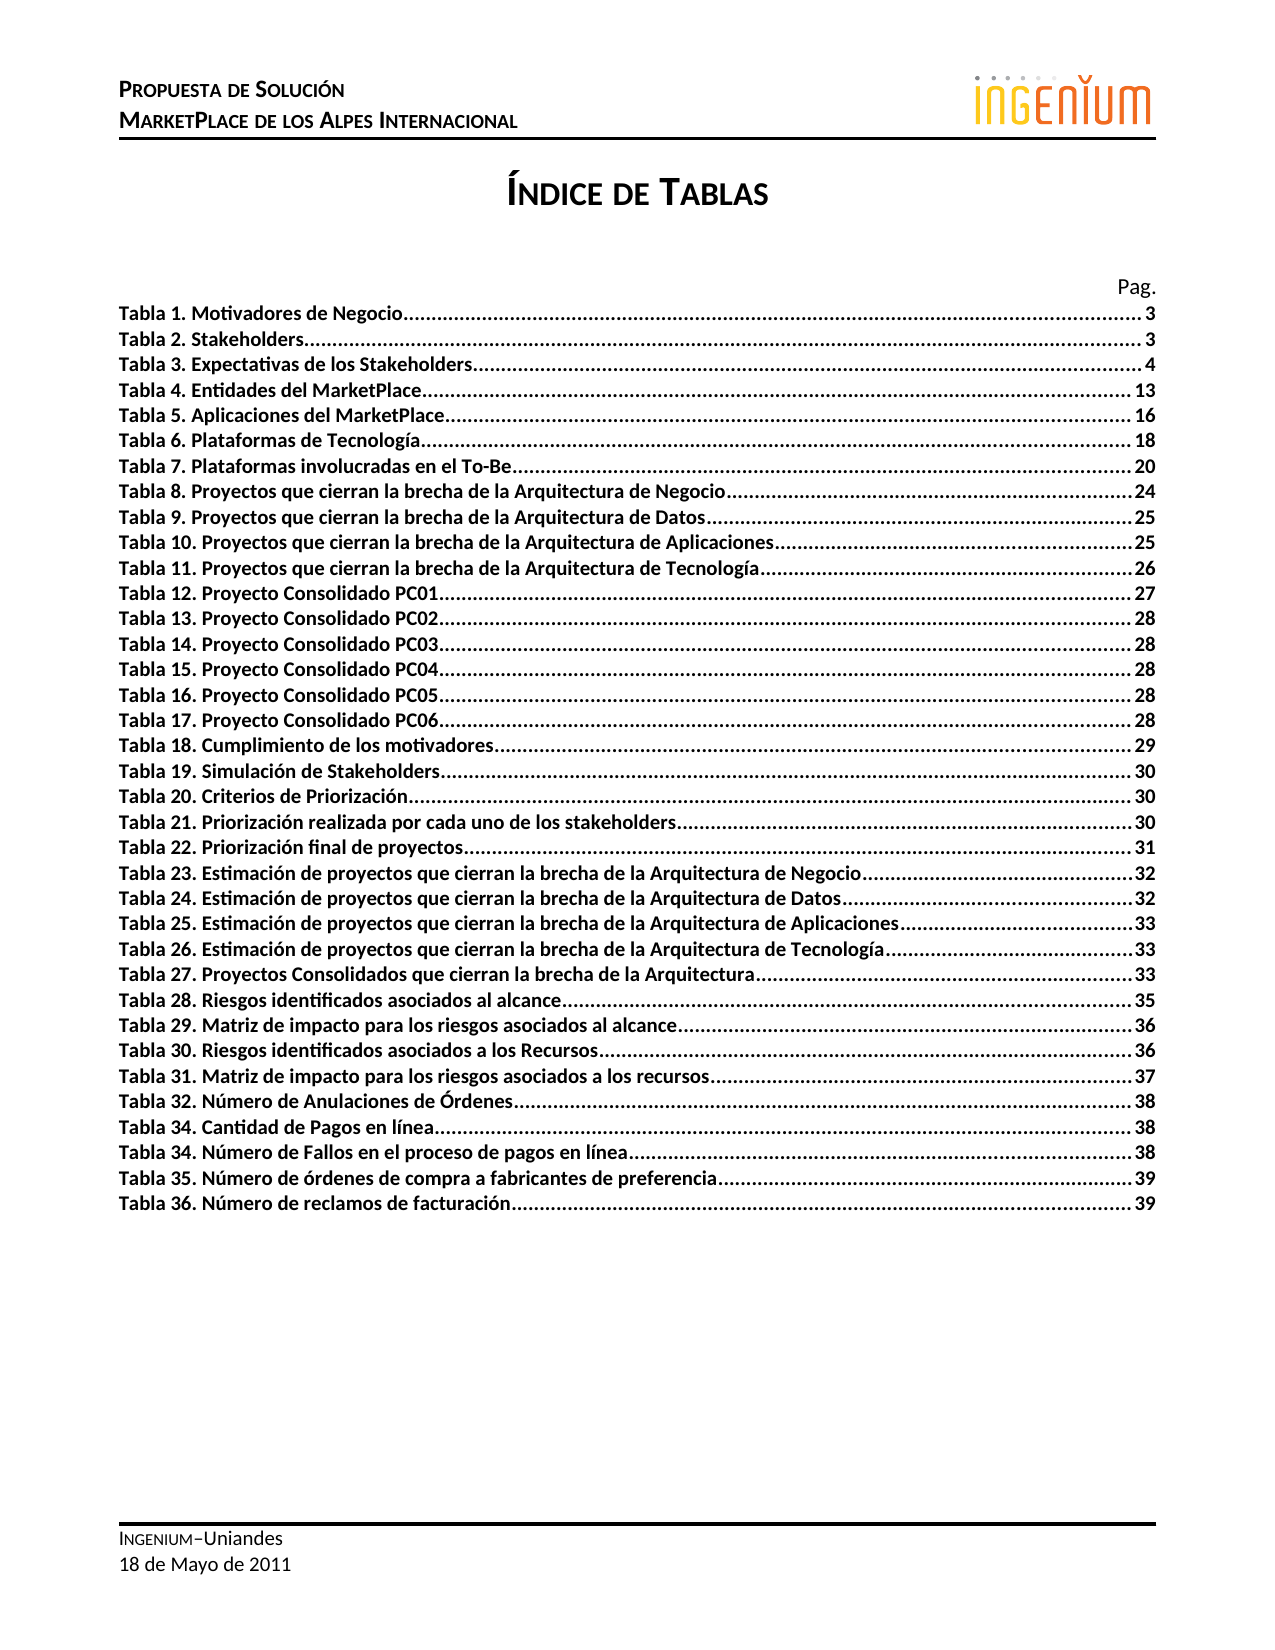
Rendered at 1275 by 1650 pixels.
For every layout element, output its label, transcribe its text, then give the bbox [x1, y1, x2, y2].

text Tabla 8. Proyectos que cierran la brecha de la Arquitectura de Negocio 24 [118, 478, 1156, 504]
text Tabla 20. Criterios de Priorización 30 [118, 783, 1156, 809]
text Tabla 14. Proyecto Consolidado PC03 28 [118, 631, 1156, 656]
text Tabla 35. Número de órdenes de compra a fabricantes de preferencia 39 [118, 1165, 1156, 1190]
text Tabla 28. Riesgos identificados asociados al alcance 35 [118, 987, 1156, 1012]
text Tabla 5. Aplicaciones del MarketPlace 16 [118, 402, 1156, 428]
text Tabla 17. Proyecto Consolidado PC06 28 [118, 707, 1156, 733]
text Tabla 36. Número de reclamos de facturación 39 [118, 1190, 1156, 1216]
text Índice de Tablas [118, 165, 1156, 216]
text Tabla 31. Matriz de impacto para los riesgos asociados a los recursos 37 [118, 1063, 1156, 1088]
text Tabla 7. Plataformas involucradas en el To-Be 20 [118, 453, 1156, 478]
text Tabla 11. Proyectos que cierran la brecha de la Arquitectura de Tecnología 26 [118, 555, 1156, 580]
text Tabla 10. Proyectos que cierran la brecha de la Arquitectura de Aplicaciones 25 [118, 529, 1156, 555]
text Tabla 27. Proyectos Consolidados que cierran la brecha de la Arquitectura 33 [118, 961, 1156, 987]
text Tabla 34. Cantidad de Pagos en línea 38 [118, 1114, 1156, 1139]
text Tabla 24. Estimación de proyectos que cierran la brecha de la Arquitectura de Datos 32 [118, 885, 1156, 911]
text Tabla 30. Riesgos identificados asociados a los Recursos 36 [118, 1038, 1156, 1063]
text Tabla 29. Matriz de impacto para los riesgos asociados al alcance 36 [118, 1012, 1156, 1038]
text Tabla 26. Estimación de proyectos que cierran la brecha de la Arquitectura de Tecnología 33 [118, 936, 1156, 961]
text Tabla 13. Proyecto Consolidado PC02 28 [118, 606, 1156, 631]
text Tabla 3. Expectativas de los Stakeholders 4 [118, 351, 1156, 377]
text Tabla 23. Estimación de proyectos que cierran la brecha de la Arquitectura de Negocio 32 [118, 860, 1156, 885]
text Tabla 12. Proyecto Consolidado PC01 27 [118, 580, 1156, 606]
text Tabla 34. Número de Fallos en el proceso de pagos en línea 38 [118, 1139, 1156, 1165]
text Tabla 15. Proyecto Consolidado PC04 28 [118, 656, 1156, 682]
text Tabla 16. Proyecto Consolidado PC05 28 [118, 682, 1156, 707]
text Tabla 19. Simulación de Stakeholders 30 [118, 758, 1156, 783]
text Tabla 4. Entidades del MarketPlace 13 [118, 377, 1156, 402]
picture [975, 75, 1157, 136]
text Tabla 9. Proyectos que cierran la brecha de la Arquitectura de Datos 25 [118, 504, 1156, 529]
text Pag. [118, 272, 1156, 301]
text Tabla 6. Plataformas de Tecnología 18 [118, 428, 1156, 453]
text Tabla 32. Número de Anulaciones de Órdenes 38 [118, 1088, 1156, 1114]
text Tabla 1. Motivadores de Negocio 3 [118, 301, 1156, 326]
text Tabla 21. Priorización realizada por cada uno de los stakeholders 30 [118, 809, 1156, 834]
text Tabla 25. Estimación de proyectos que cierran la brecha de la Arquitectura de Aplicaciones 33 [118, 911, 1156, 936]
text Tabla 18. Cumplimiento de los motivadores 29 [118, 733, 1156, 758]
text Tabla 2. Stakeholders 3 [118, 326, 1156, 351]
text Tabla 22. Priorización final de proyectos 31 [118, 834, 1156, 860]
